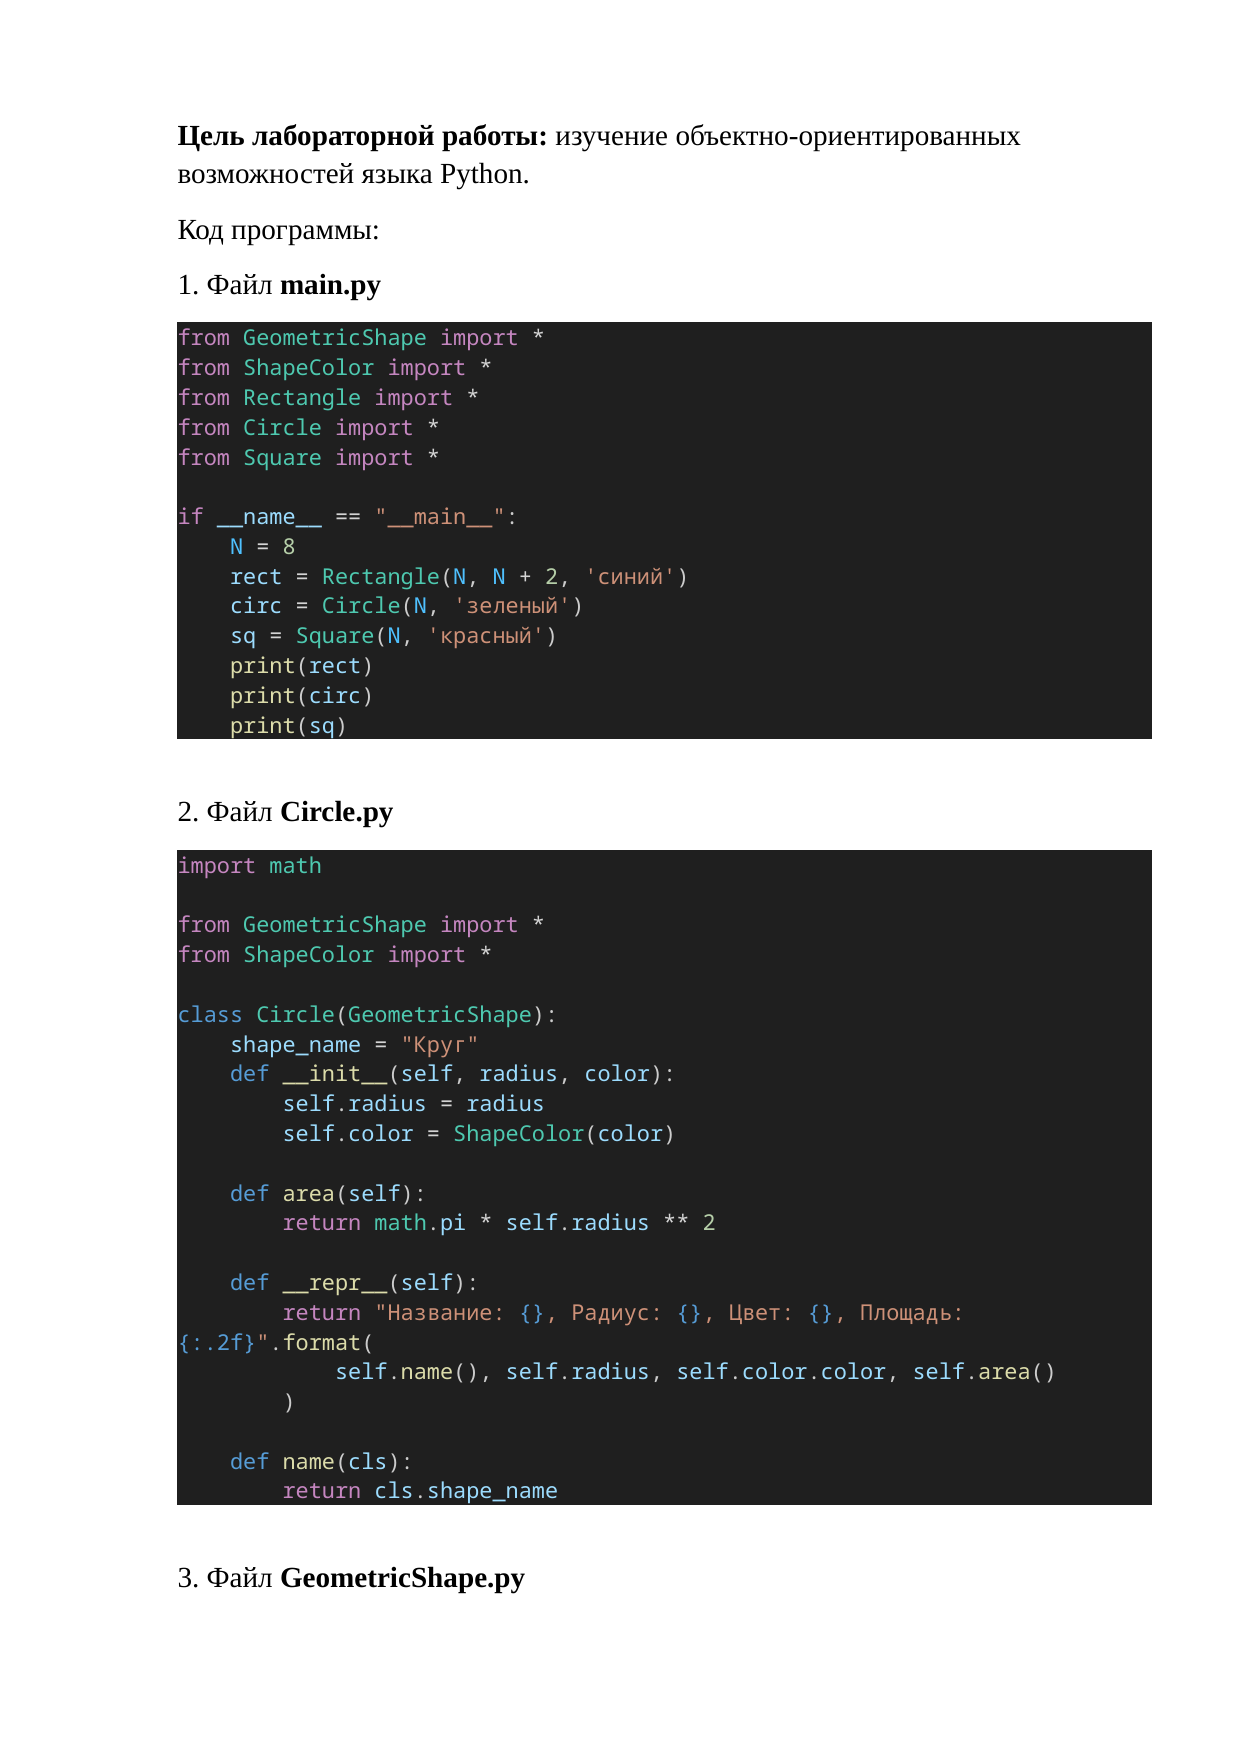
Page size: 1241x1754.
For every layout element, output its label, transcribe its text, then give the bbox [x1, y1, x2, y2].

text Цель лабораторной работы: изучение объектно-ориентированных возможностей языка Python. [177, 118, 1152, 190]
text rect = Rectangle(N, N + 2, 'синий') [177, 561, 1152, 590]
text shape_name = "Круг" [177, 1028, 1152, 1058]
text def name(cls): [177, 1446, 1152, 1475]
text from Circle import * [177, 412, 1152, 441]
text if __name__ == "__main__": [177, 501, 1152, 531]
text class Circle(GeometricShape): [177, 999, 1152, 1028]
text self.radius = radius [177, 1088, 1152, 1118]
text ) [177, 1386, 1152, 1416]
text self.name(), self.radius, self.color.color, self.area() [177, 1356, 1152, 1386]
text self.color = ShapeColor(color) [177, 1118, 1152, 1148]
text print(sq) [177, 709, 1152, 739]
text 2. Файл Circle.py [177, 794, 1152, 828]
text import math [177, 850, 1152, 879]
text from Square import * [177, 441, 1152, 471]
text print(rect) [177, 650, 1152, 680]
text from ShapeColor import * [177, 352, 1152, 382]
text Код программы: [177, 212, 1152, 245]
text def __init__(self, radius, color): [177, 1058, 1152, 1088]
text 1. Файл main.py [177, 267, 1152, 301]
text return "Название: {}, Радиус: {}, Цвет: {}, Площадь: {:.2f}".format( [177, 1297, 1152, 1356]
text def __repr__(self): [177, 1267, 1152, 1297]
text return math.pi * self.radius ** 2 [177, 1207, 1152, 1237]
text 3. Файл GeometricShape.py [177, 1560, 1152, 1594]
text print(circ) [177, 680, 1152, 709]
text from GeometricShape import * [177, 322, 1152, 352]
text circ = Circle(N, 'зеленый') [177, 590, 1152, 620]
text N = 8 [177, 531, 1152, 561]
text from ShapeColor import * [177, 939, 1152, 969]
text def area(self): [177, 1177, 1152, 1207]
text from GeometricShape import * [177, 909, 1152, 939]
text sq = Square(N, 'красный') [177, 620, 1152, 650]
text from Rectangle import * [177, 382, 1152, 412]
text return cls.shape_name [177, 1475, 1152, 1505]
